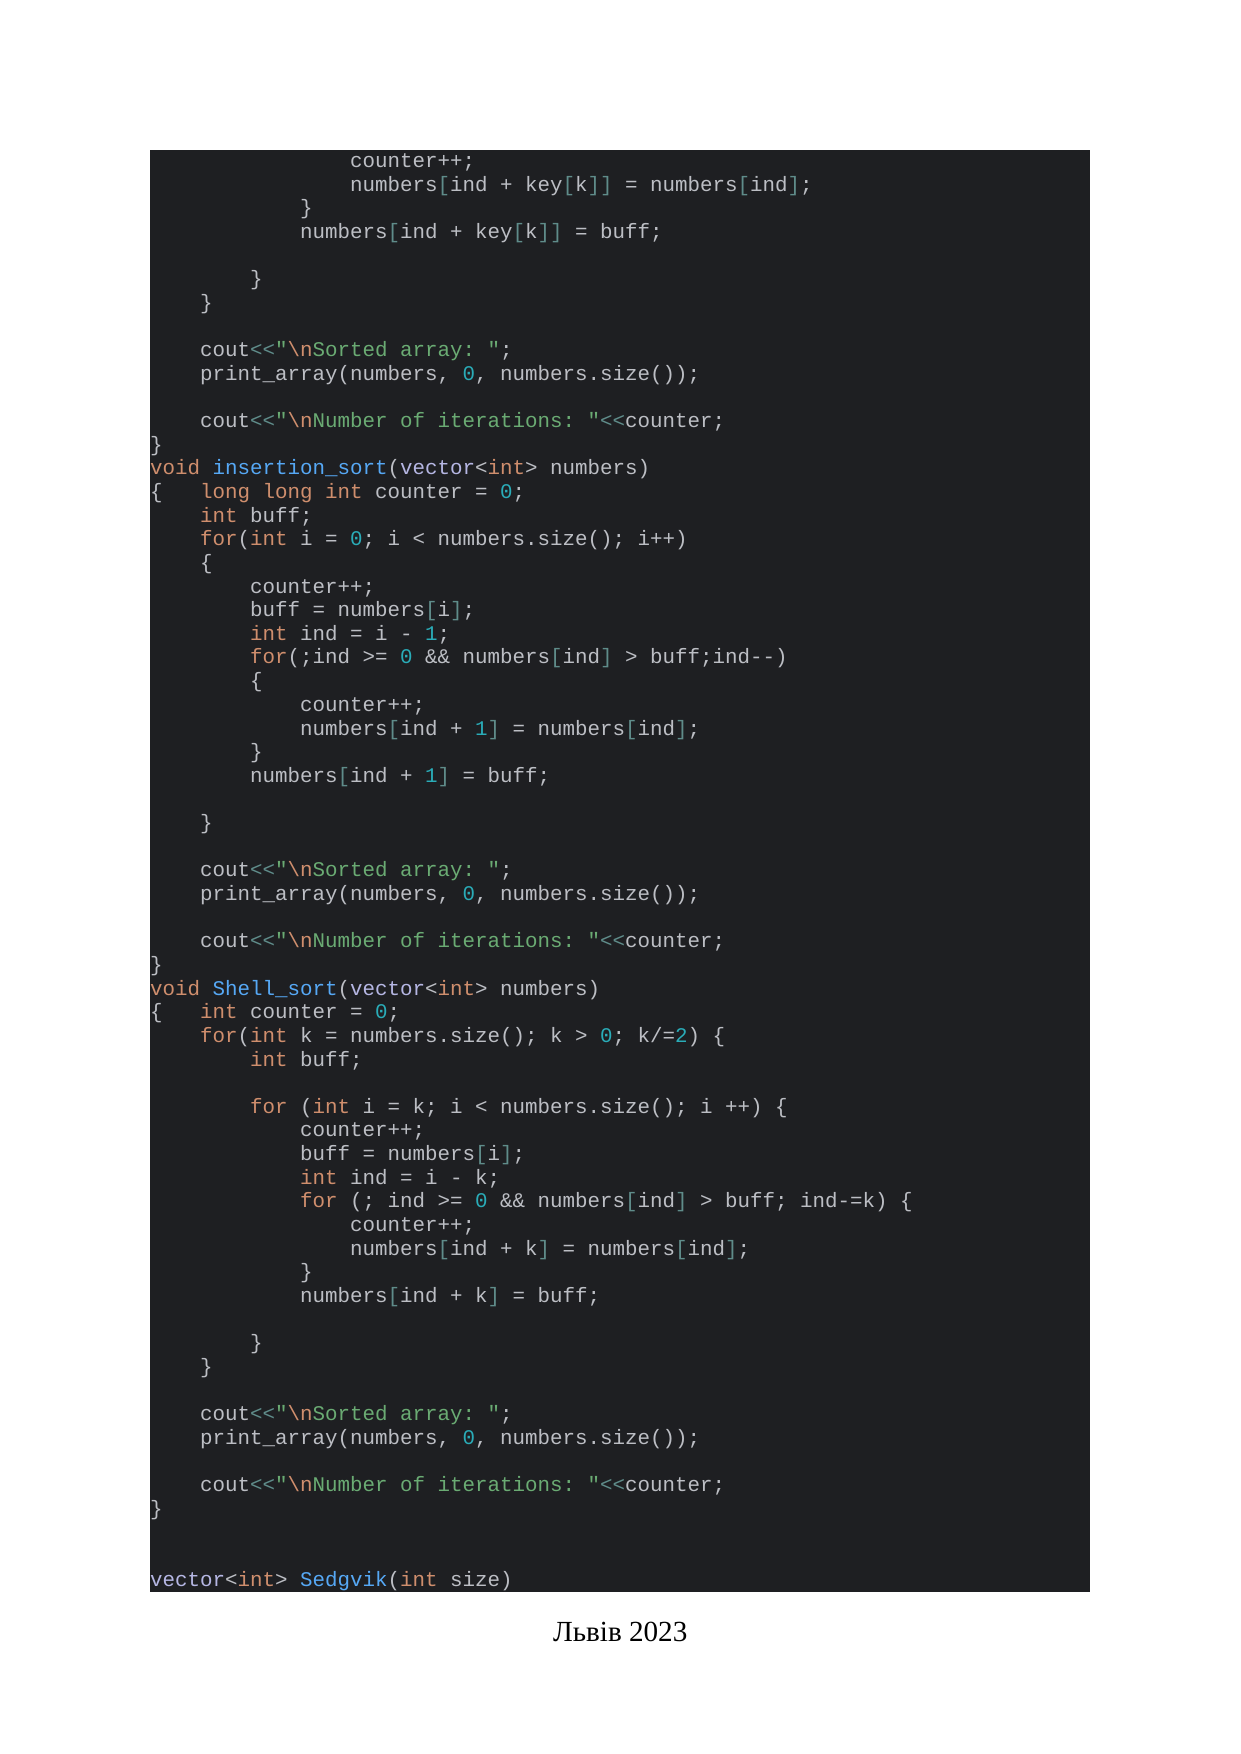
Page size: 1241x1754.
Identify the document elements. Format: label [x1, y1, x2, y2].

text [150, 150, 1090, 1592]
